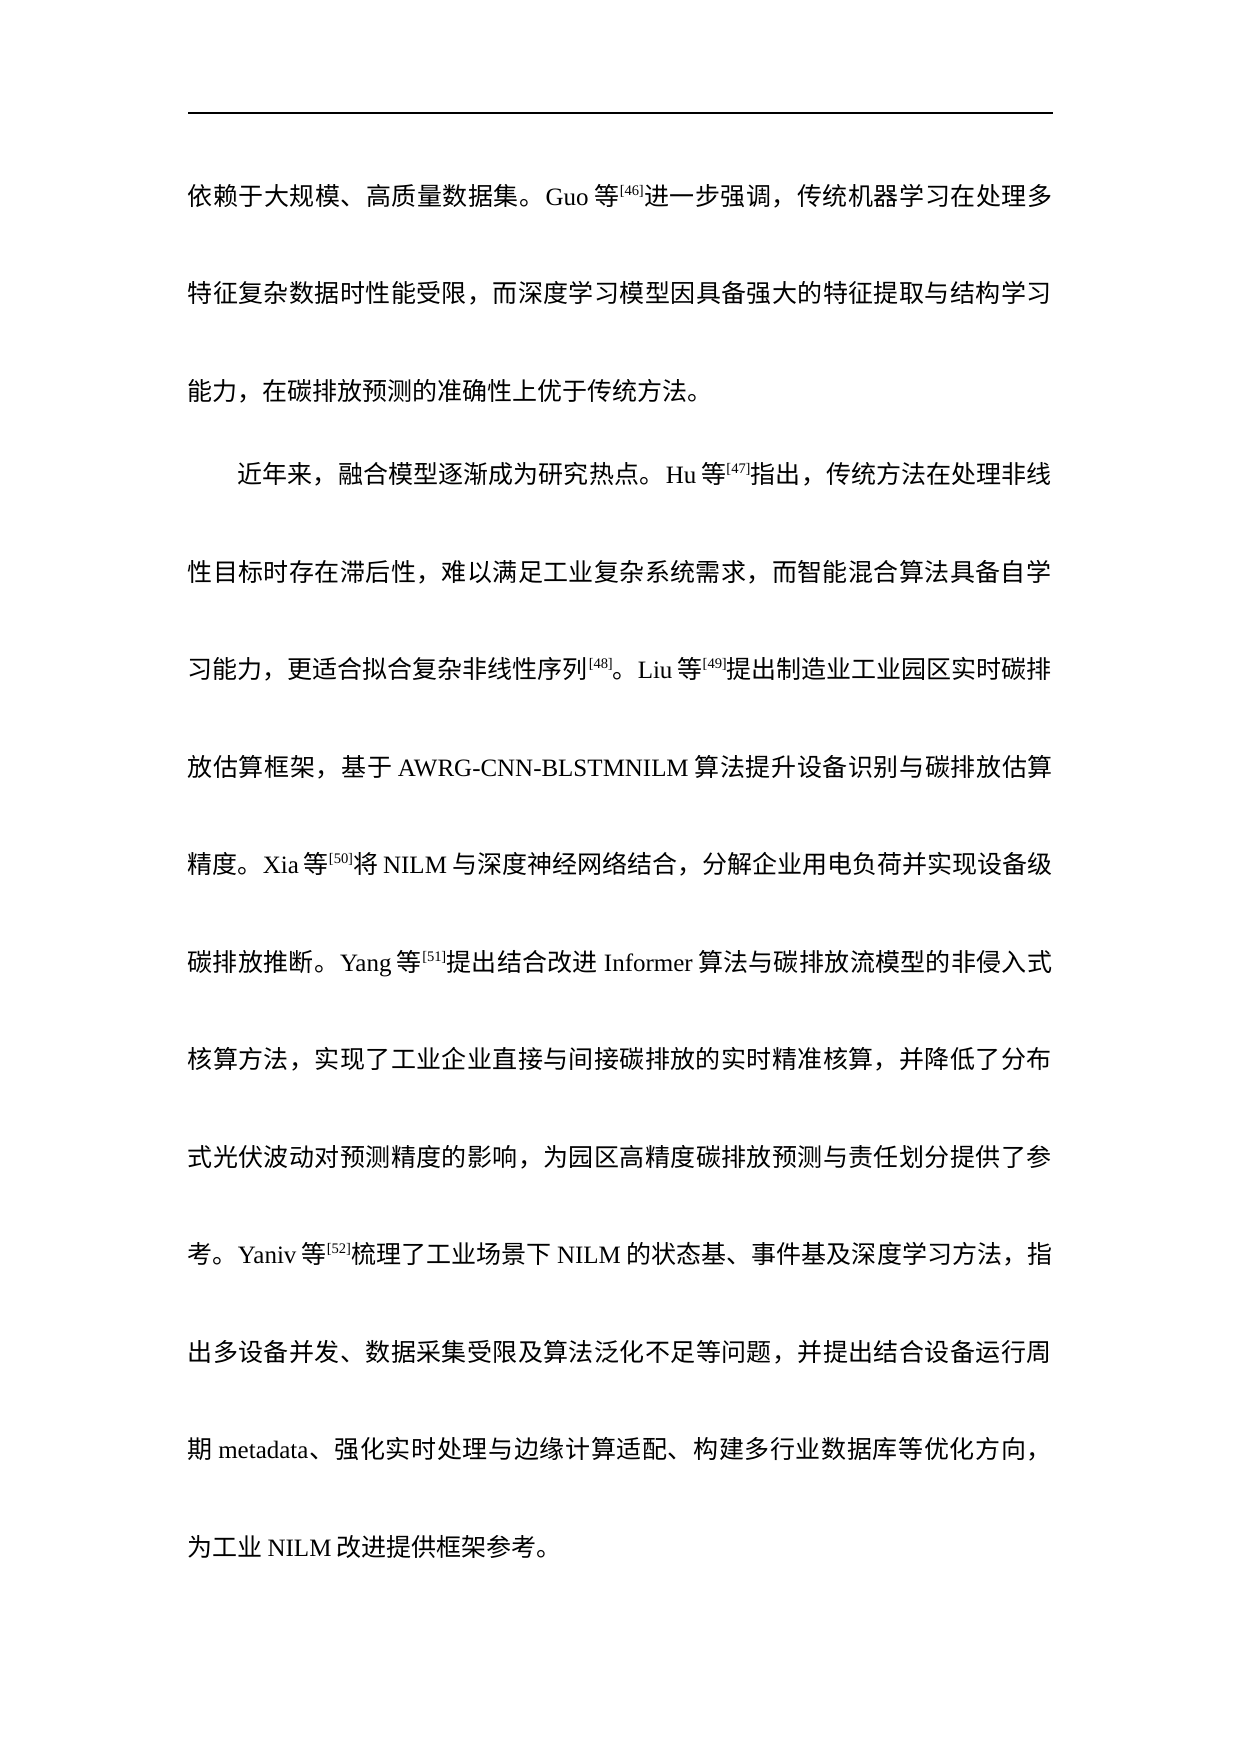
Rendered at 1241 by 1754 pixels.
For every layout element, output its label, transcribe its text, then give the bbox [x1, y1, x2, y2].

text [187, 162, 1053, 422]
text 近年来，融合模型逐渐成为研究热点。Hu等[47]指出，传统方法在处理非线性目标时存在滞后性，难以满足工业复杂系统需求，而智能混合算法具备自学习能力，更适合拟合复杂非线性序列[48]。Liu等[49]提出制造业工业园区实时碳排放估算框架，基于AWRG-CNN-BLSTMNILM算法提升设备识别与碳排放估算精度。Xia等[50]将NILM与深度神经网络结合，分解企业用电负荷并实现设备级碳排放推断。Yang等[51]提出结合改进Informer算法与碳排放流模型的非侵入式核算方法，实现了工业企业直接与间接碳排放的实时精准核算，并降低了分布式光伏波动对预测精度的影响，为园区高精度碳排放预测与责任划分提供了参考。Yaniv等[52]梳理了工业场景下NILM的状态基、事件基及深度学习方法，指出多设备并发、数据采集受限及算法泛化不足等问题，并提出结合设备运行周期metadata、强化实时处理与边缘计算适配、构建多行业数据库等优化方向，为工业NILM改进提供框架参考。 [187, 440, 1053, 1578]
